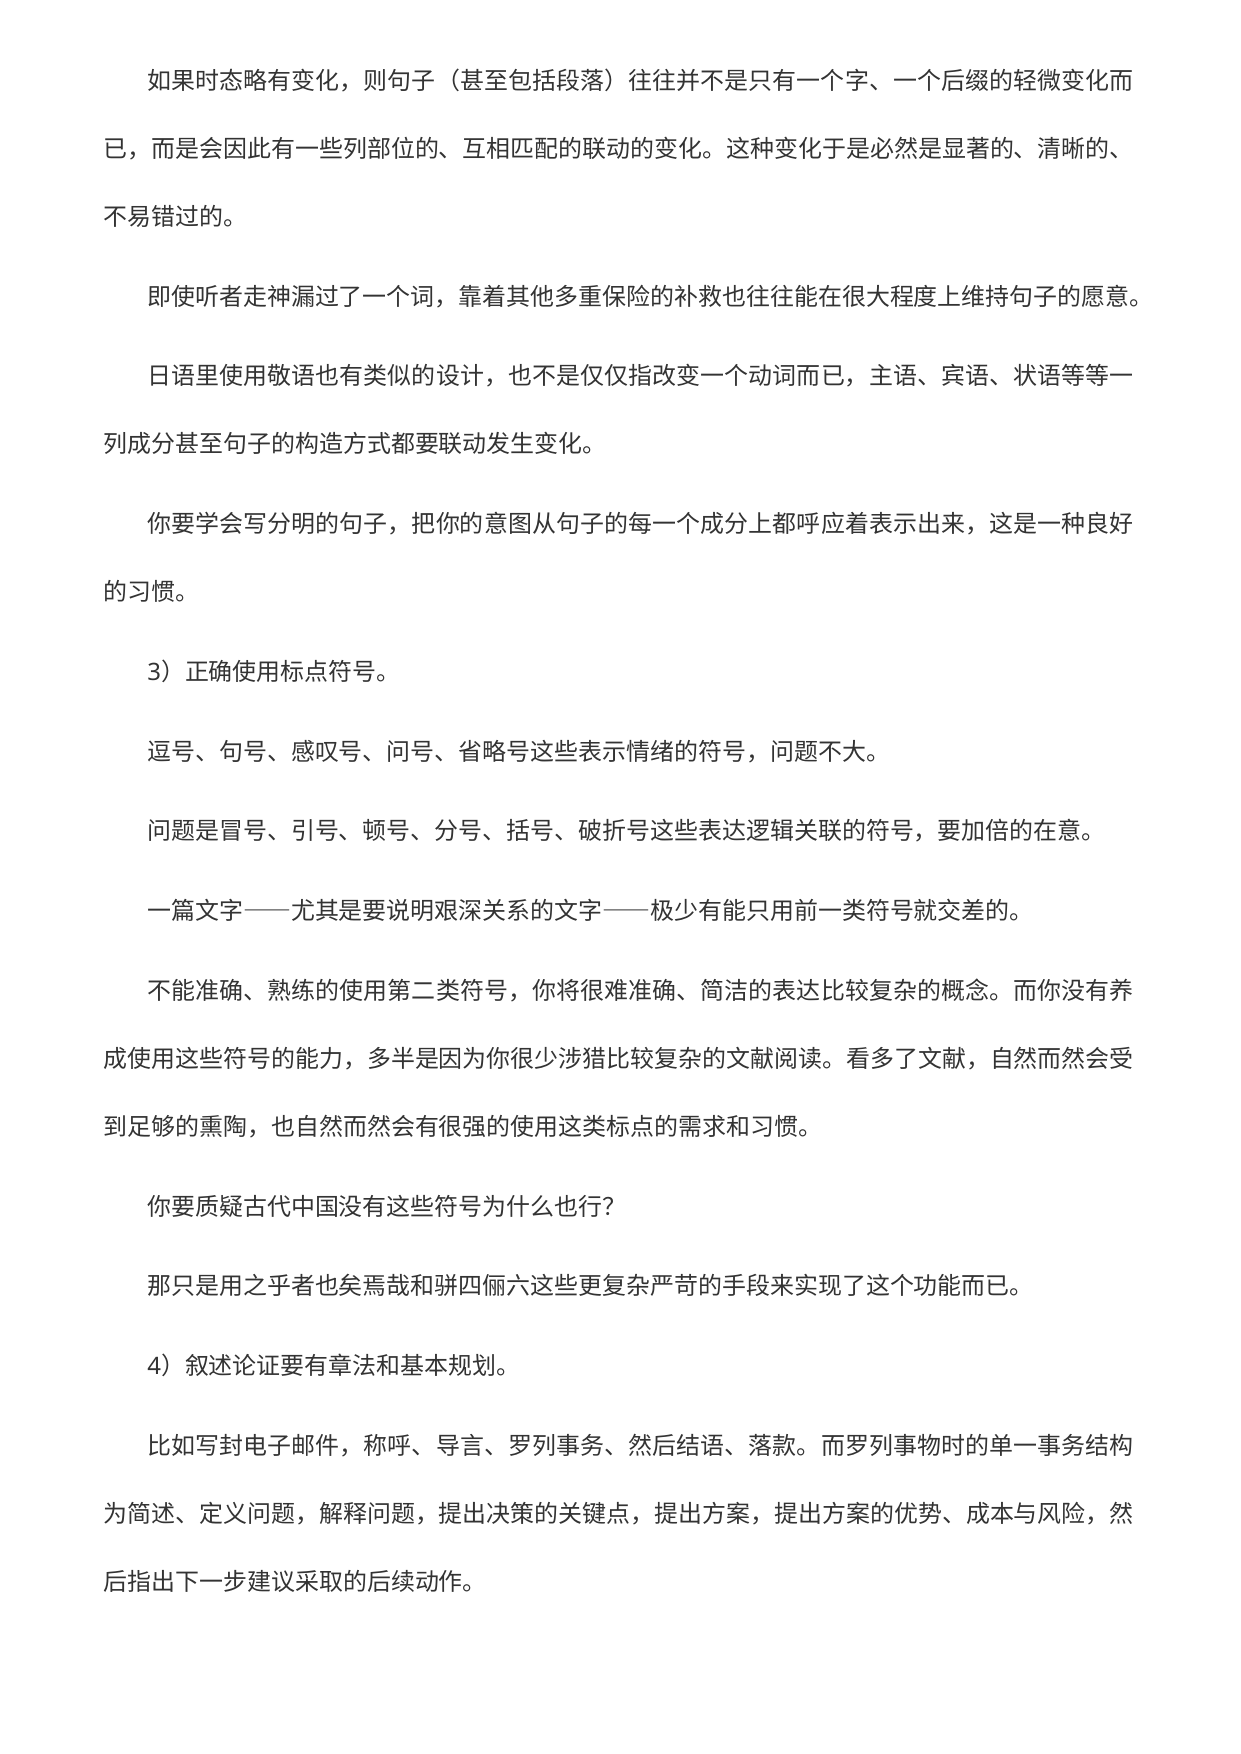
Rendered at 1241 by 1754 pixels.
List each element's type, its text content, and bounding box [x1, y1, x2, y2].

text 3）正确使用标点符号。 [103, 636, 1137, 704]
text 你要质疑古代中国没有这些符号为什么也行？ [103, 1171, 1137, 1238]
text 逗号、句号、感叹号、问号、省略号这些表示情绪的符号，问题不大。 [103, 716, 1137, 783]
text 4）叙述论证要有章法和基本规划。 [103, 1330, 1137, 1398]
text 如果时态略有变化，则句子（甚至包括段落）往往并不是只有一个字、一个后缀的轻微变化而已，而是会因此有一些列部位的、互相匹配的联动的变化。这种变化于是必然是显著的、清晰的、不易错过的。 [103, 45, 1137, 249]
text 你要学会写分明的句子，把你的意图从句子的每一个成分上都呼应着表示出来，这是一种良好的习惯。 [103, 488, 1137, 624]
text 即使听者走神漏过了一个词，靠着其他多重保险的补救也往往能在很大程度上维持句子的愿意。 [103, 261, 1137, 328]
text 一篇文字——尤其是要说明艰深关系的文字——极少有能只用前一类符号就交差的。 [103, 875, 1137, 943]
text 日语里使用敬语也有类似的设计，也不是仅仅指改变一个动词而已，主语、宾语、状语等等一列成分甚至句子的构造方式都要联动发生变化。 [103, 340, 1137, 476]
text 不能准确、熟练的使用第二类符号，你将很难准确、简洁的表达比较复杂的概念。而你没有养成使用这些符号的能力，多半是因为你很少涉猎比较复杂的文献阅读。看多了文献，自然而然会受到足够的熏陶，也自然而然会有很强的使用这类标点的需求和习惯。 [103, 955, 1137, 1159]
text 问题是冒号、引号、顿号、分号、括号、破折号这些表达逻辑关联的符号，要加倍的在意。 [103, 795, 1137, 863]
text 比如写封电子邮件，称呼、导言、罗列事务、然后结语、落款。而罗列事物时的单一事务结构为简述、定义问题，解释问题，提出决策的关键点，提出方案，提出方案的优势、成本与风险，然后指出下一步建议采取的后续动作。 [103, 1410, 1137, 1614]
text 那只是用之乎者也矣焉哉和骈四俪六这些更复杂严苛的手段来实现了这个功能而已。 [103, 1250, 1137, 1318]
